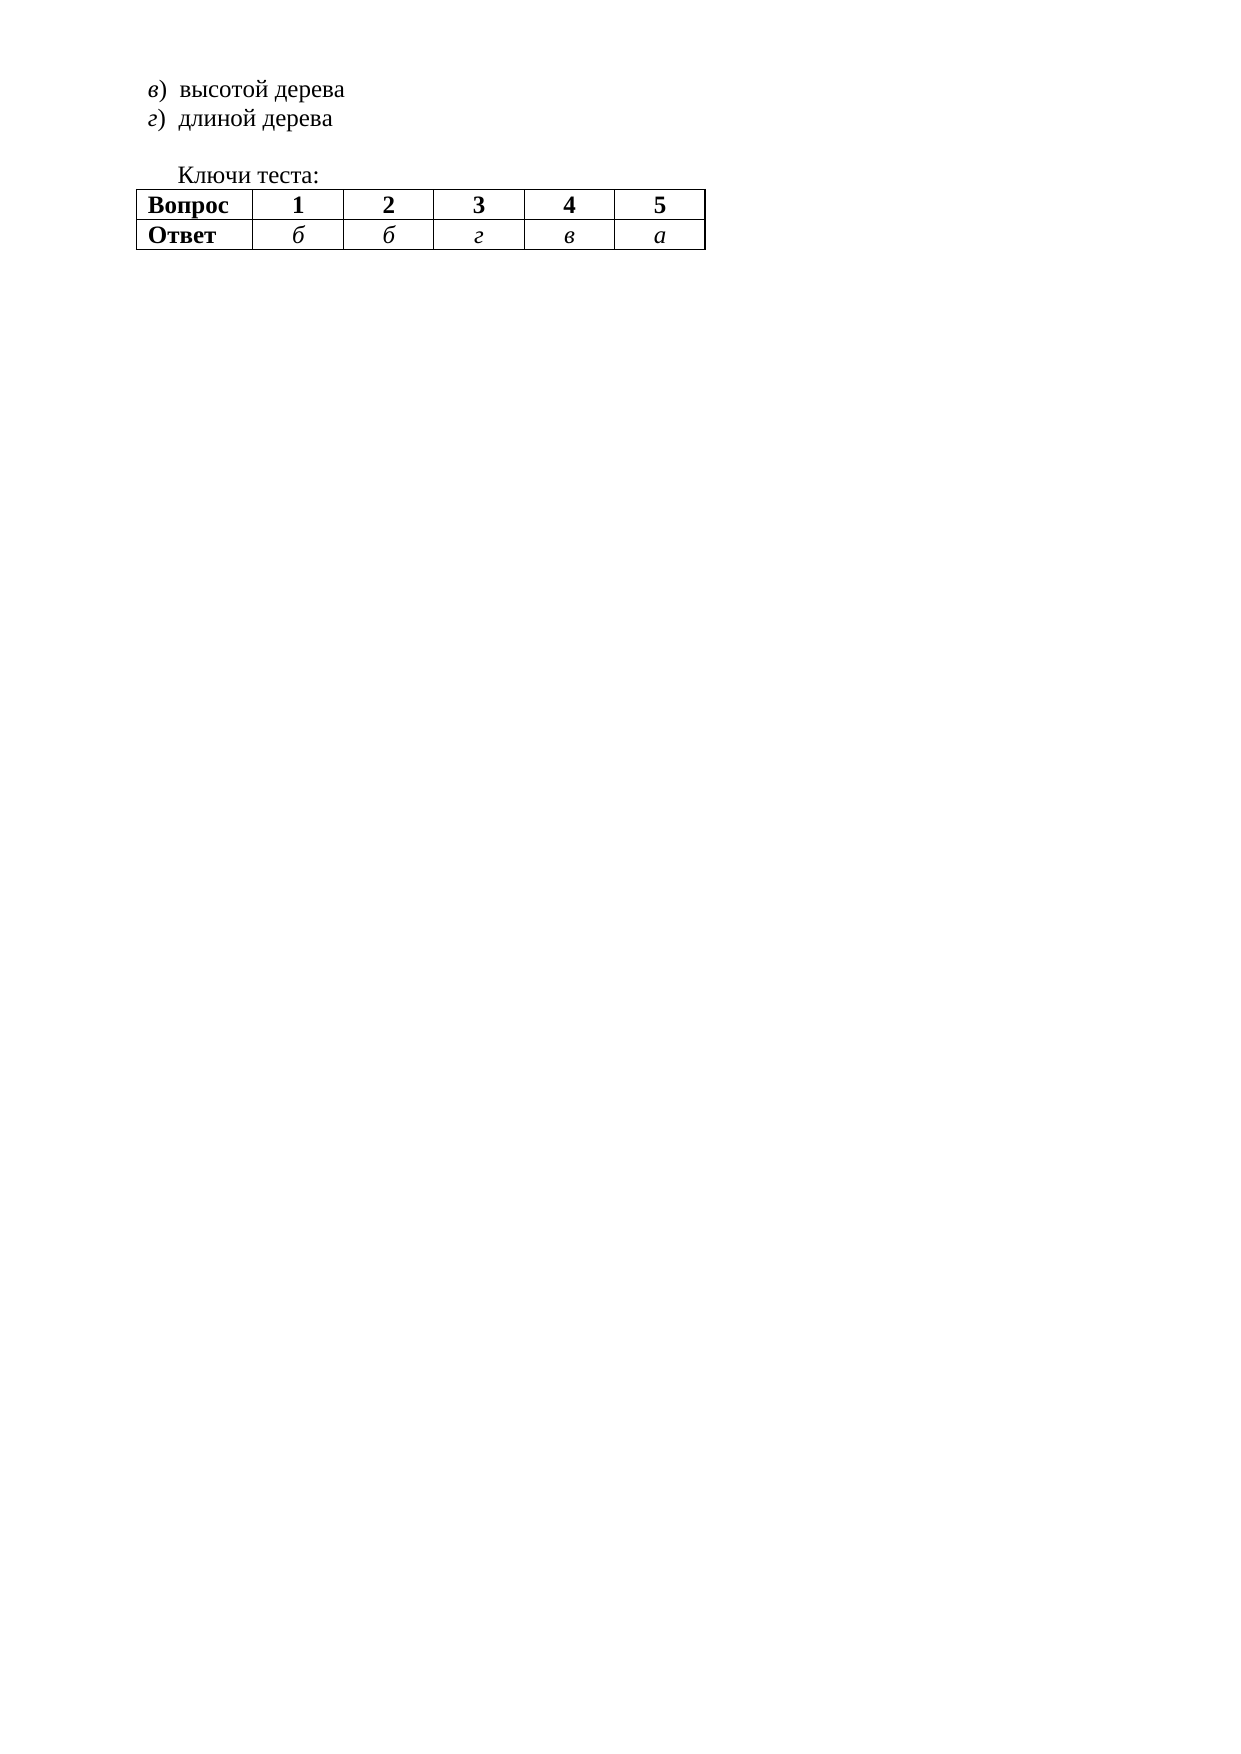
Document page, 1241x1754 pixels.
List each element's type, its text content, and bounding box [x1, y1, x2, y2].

table_header 5 [615, 190, 704, 219]
table_cell б [253, 220, 343, 248]
table_header 3 [434, 190, 524, 219]
table_cell г [434, 220, 524, 248]
table_cell в [525, 220, 614, 248]
text г) длиной дерева [148, 103, 1181, 131]
table_cell а [615, 220, 704, 248]
table_header 4 [525, 190, 614, 219]
text в) высотой дерева [148, 74, 1181, 103]
table_header 2 [344, 190, 433, 219]
text Ключи теста: [148, 160, 1181, 189]
table_cell Ответ [137, 220, 252, 248]
table_header 1 [253, 190, 343, 219]
table_header Вопрос [137, 190, 252, 219]
table_cell б [344, 220, 433, 248]
